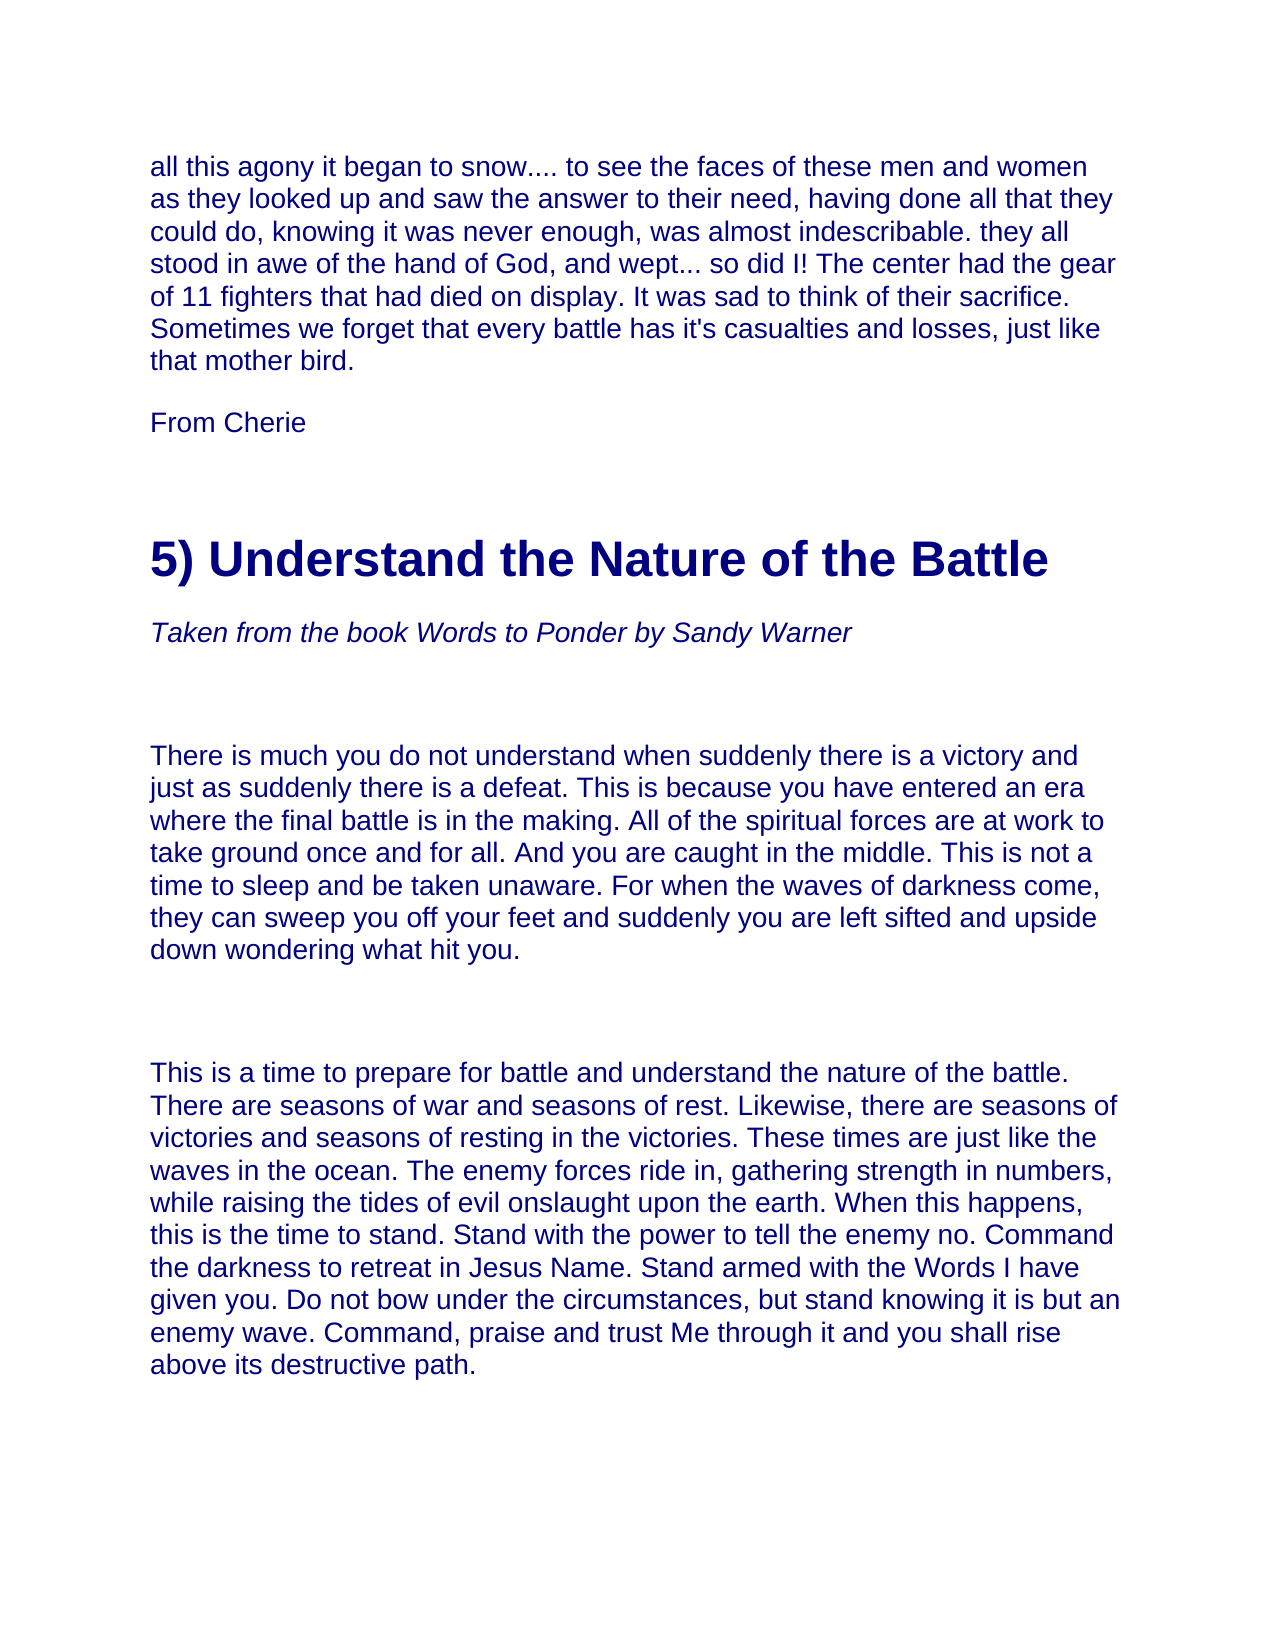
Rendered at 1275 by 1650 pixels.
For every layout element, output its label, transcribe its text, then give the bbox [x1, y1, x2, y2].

text This is a time to prepare for battle and understand the nature of the battle. There are seasons of war and seasons of rest. Likewise, there are seasons of victories and seasons of resting in the victories. These times are just like the waves in the ocean. The enemy forces ride in, gathering strength in numbers, while raising the tides of evil onslaught upon the earth. When this happens, this is the time to stand. Stand with the power to tell the enemy no. Command the darkness to retreat in Jesus Name. Stand armed with the Words I have given you. Do not bow under the circumstances, but stand knowing it is but an enemy wave. Command, praise and trust Me through it and you shall rise above its destructive path. [150, 1056, 1125, 1380]
text From Cherie [150, 406, 1125, 438]
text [150, 150, 1125, 377]
text 5) Understand the Nature of the Battle [150, 529, 1125, 587]
text Taken from the book Words to Ponder by Sandy Warner [150, 616, 1125, 648]
text There is much you do not understand when suddenly there is a victory and just as suddenly there is a defeat. This is because you have entered an era where the final battle is in the making. All of the spiritual forces are at work to take ground once and for all. And you are caught in the middle. This is not a time to sleep and be taken unaware. For when the waves of darkness come, they can sweep you off your feet and suddenly you are left sifted and upside down wondering what hit you. [150, 739, 1125, 966]
